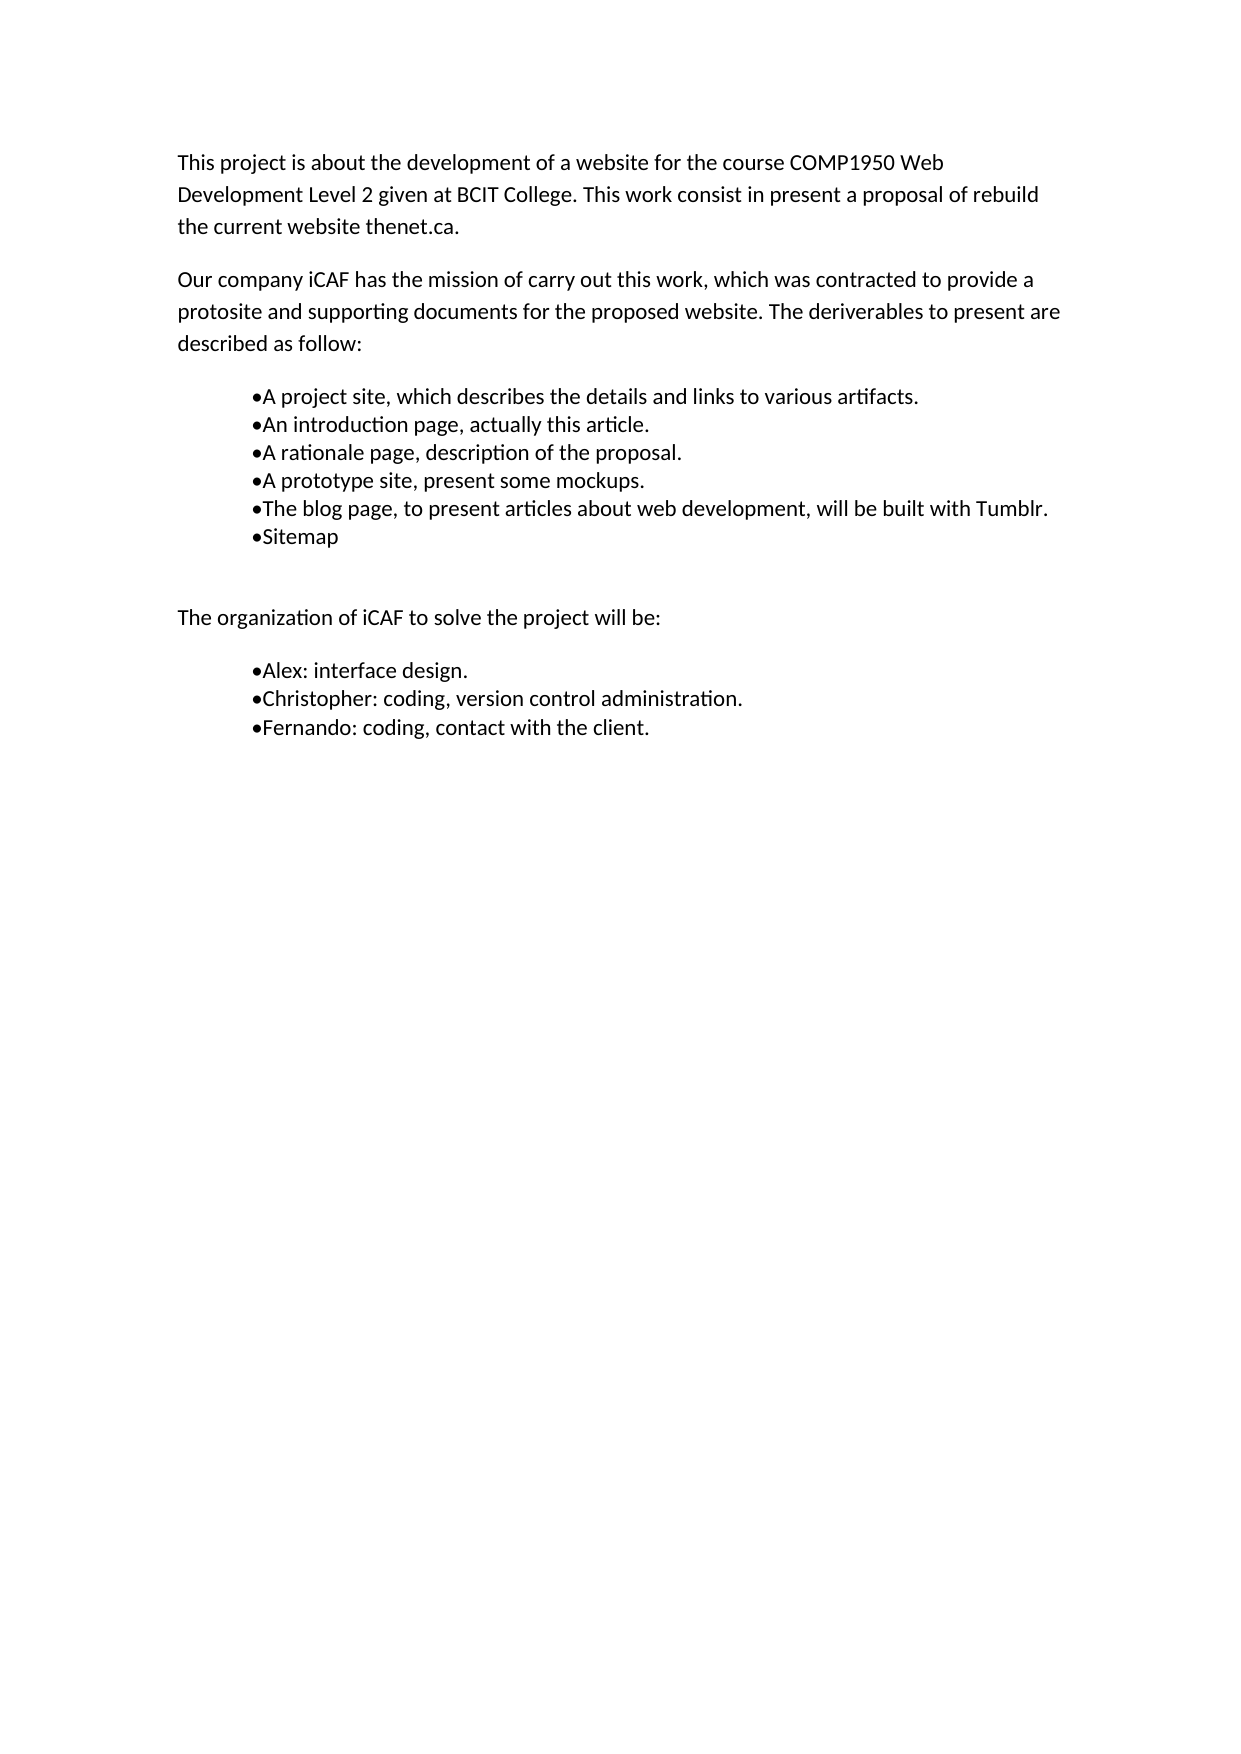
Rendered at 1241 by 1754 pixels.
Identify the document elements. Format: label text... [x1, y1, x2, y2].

text •Fernando: coding, contact with the client. [251, 713, 1063, 741]
text The organization of iCAF to solve the project will be: [177, 603, 1063, 632]
text •Sitemap [251, 522, 1063, 551]
text •A prototype site, present some mockups. [251, 466, 1063, 494]
text This project is about the development of a website for the course COMP1950 Web Development Level 2 given at BCIT College. This work consist in present a proposal of rebuild the current website thenet.ca. [177, 148, 1063, 240]
text •Christopher: coding, version control administration. [251, 684, 1063, 713]
text •A project site, which describes the details and links to various artifacts. [251, 382, 1063, 410]
text •The blog page, to present articles about web development, will be built with Tumblr. [251, 494, 1063, 522]
text Our company iCAF has the mission of carry out this work, which was contracted to provide a protosite and supporting documents for the proposed website. The deriverables to present are described as follow: [177, 265, 1063, 357]
text •Alex: interface design. [251, 657, 1063, 684]
text •A rationale page, description of the proposal. [251, 438, 1063, 466]
text •An introduction page, actually this article. [251, 410, 1063, 438]
